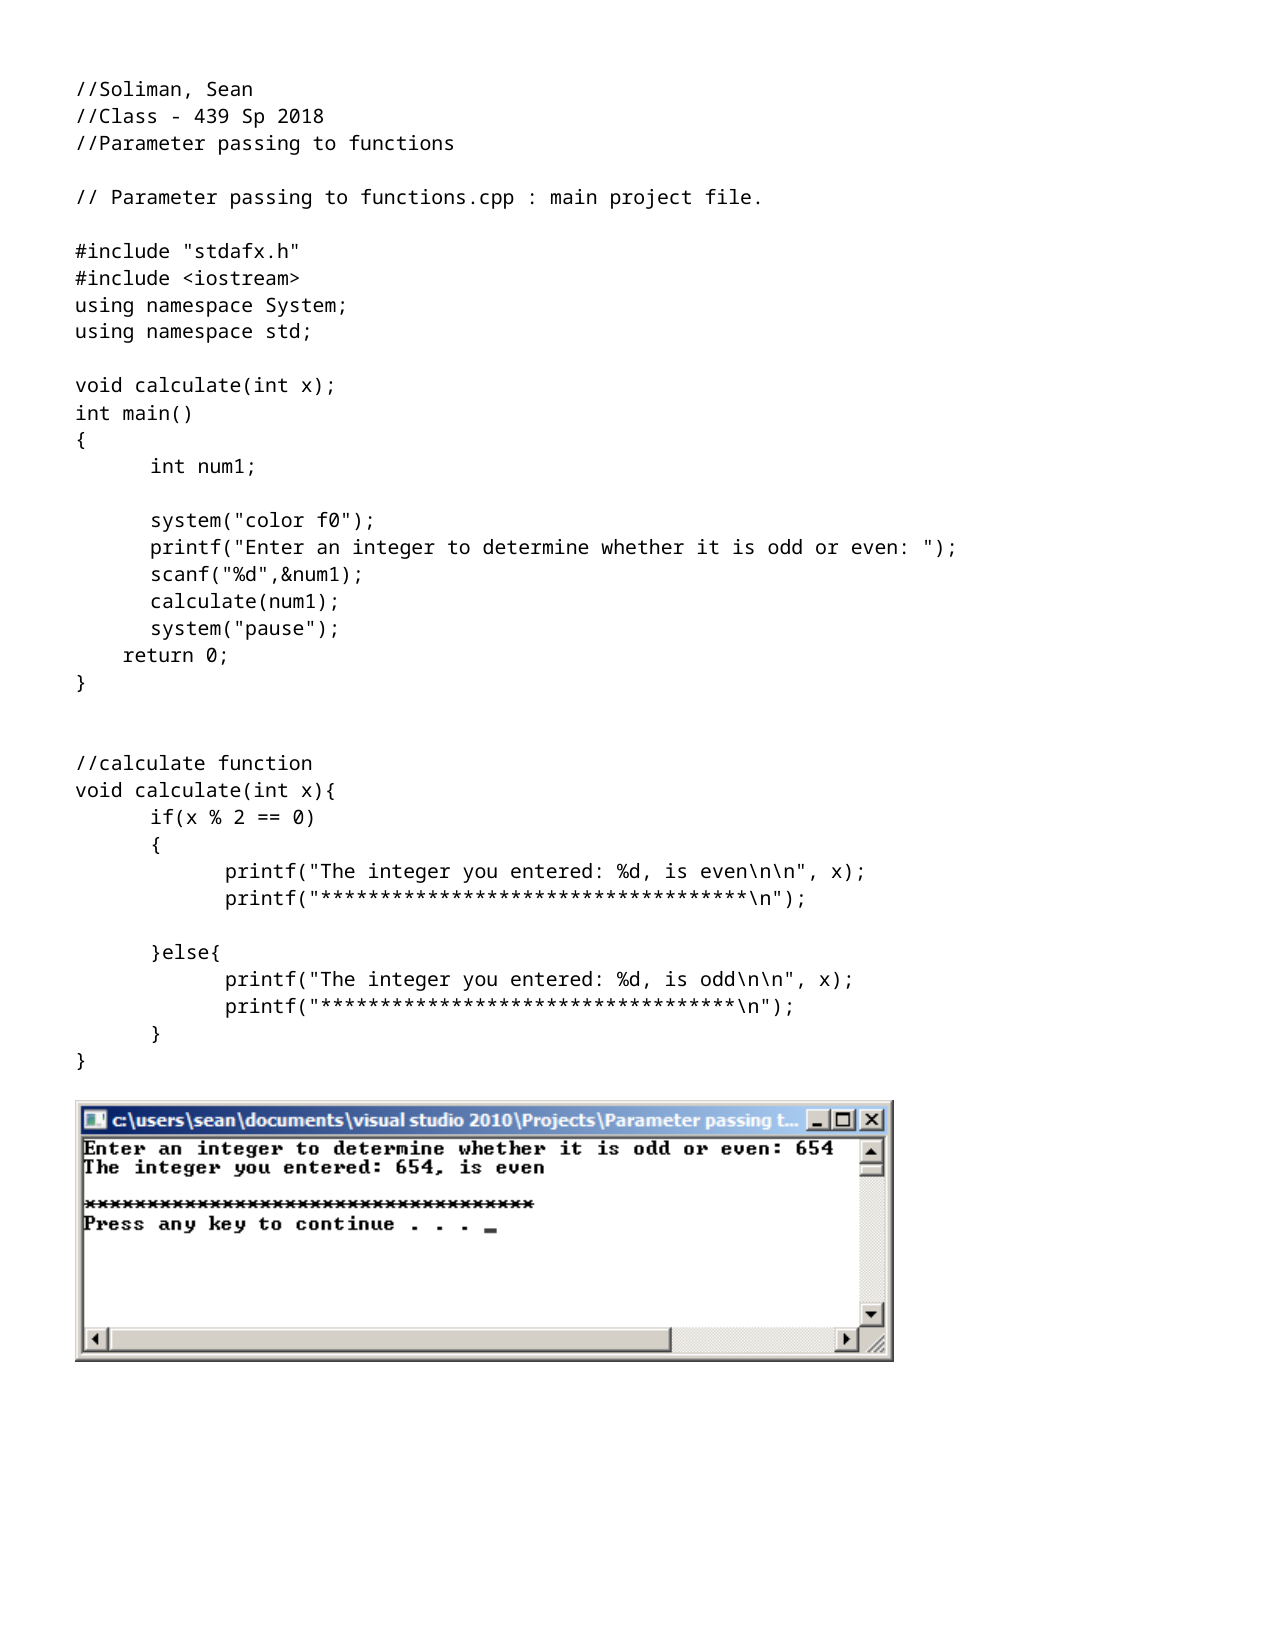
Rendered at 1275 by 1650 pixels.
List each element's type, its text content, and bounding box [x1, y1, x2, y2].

text printf("***********************************\n"); [75, 992, 1200, 1019]
text } [75, 668, 1200, 696]
text { [75, 830, 1200, 857]
text int main() [75, 399, 1200, 426]
text } [75, 1019, 1200, 1046]
text printf("************************************\n"); [75, 884, 1200, 911]
text } [75, 1046, 1200, 1073]
text system("pause"); [75, 614, 1200, 642]
text { [75, 426, 1200, 453]
text void calculate(int x){ [75, 776, 1200, 803]
text scanf("%d",&num1); [75, 561, 1200, 588]
text //calculate function [75, 749, 1200, 776]
text printf("The integer you entered: %d, is even\n\n", x); [75, 857, 1200, 884]
text // Parameter passing to functions.cpp : main project file. [75, 183, 1200, 210]
text using namespace System; [75, 291, 1200, 318]
text printf("The integer you entered: %d, is odd\n\n", x); [75, 965, 1200, 992]
text //Parameter passing to functions [75, 129, 1200, 156]
text system("color f0"); [75, 507, 1200, 534]
text //Class - 439 Sp 2018 [75, 102, 1200, 129]
text int num1; [75, 453, 1200, 480]
text #include "stdafx.h" [75, 237, 1200, 264]
text #include <iostream> [75, 264, 1200, 291]
text //Soliman, Sean [75, 75, 1200, 102]
text calculate(num1); [75, 588, 1200, 614]
text printf("Enter an integer to determine whether it is odd or even: "); [75, 534, 1200, 561]
text }else{ [75, 938, 1200, 965]
text void calculate(int x); [75, 372, 1200, 399]
picture [75, 1100, 894, 1362]
text using namespace std; [75, 318, 1200, 345]
text if(x % 2 == 0) [75, 803, 1200, 830]
text return 0; [75, 642, 1200, 668]
